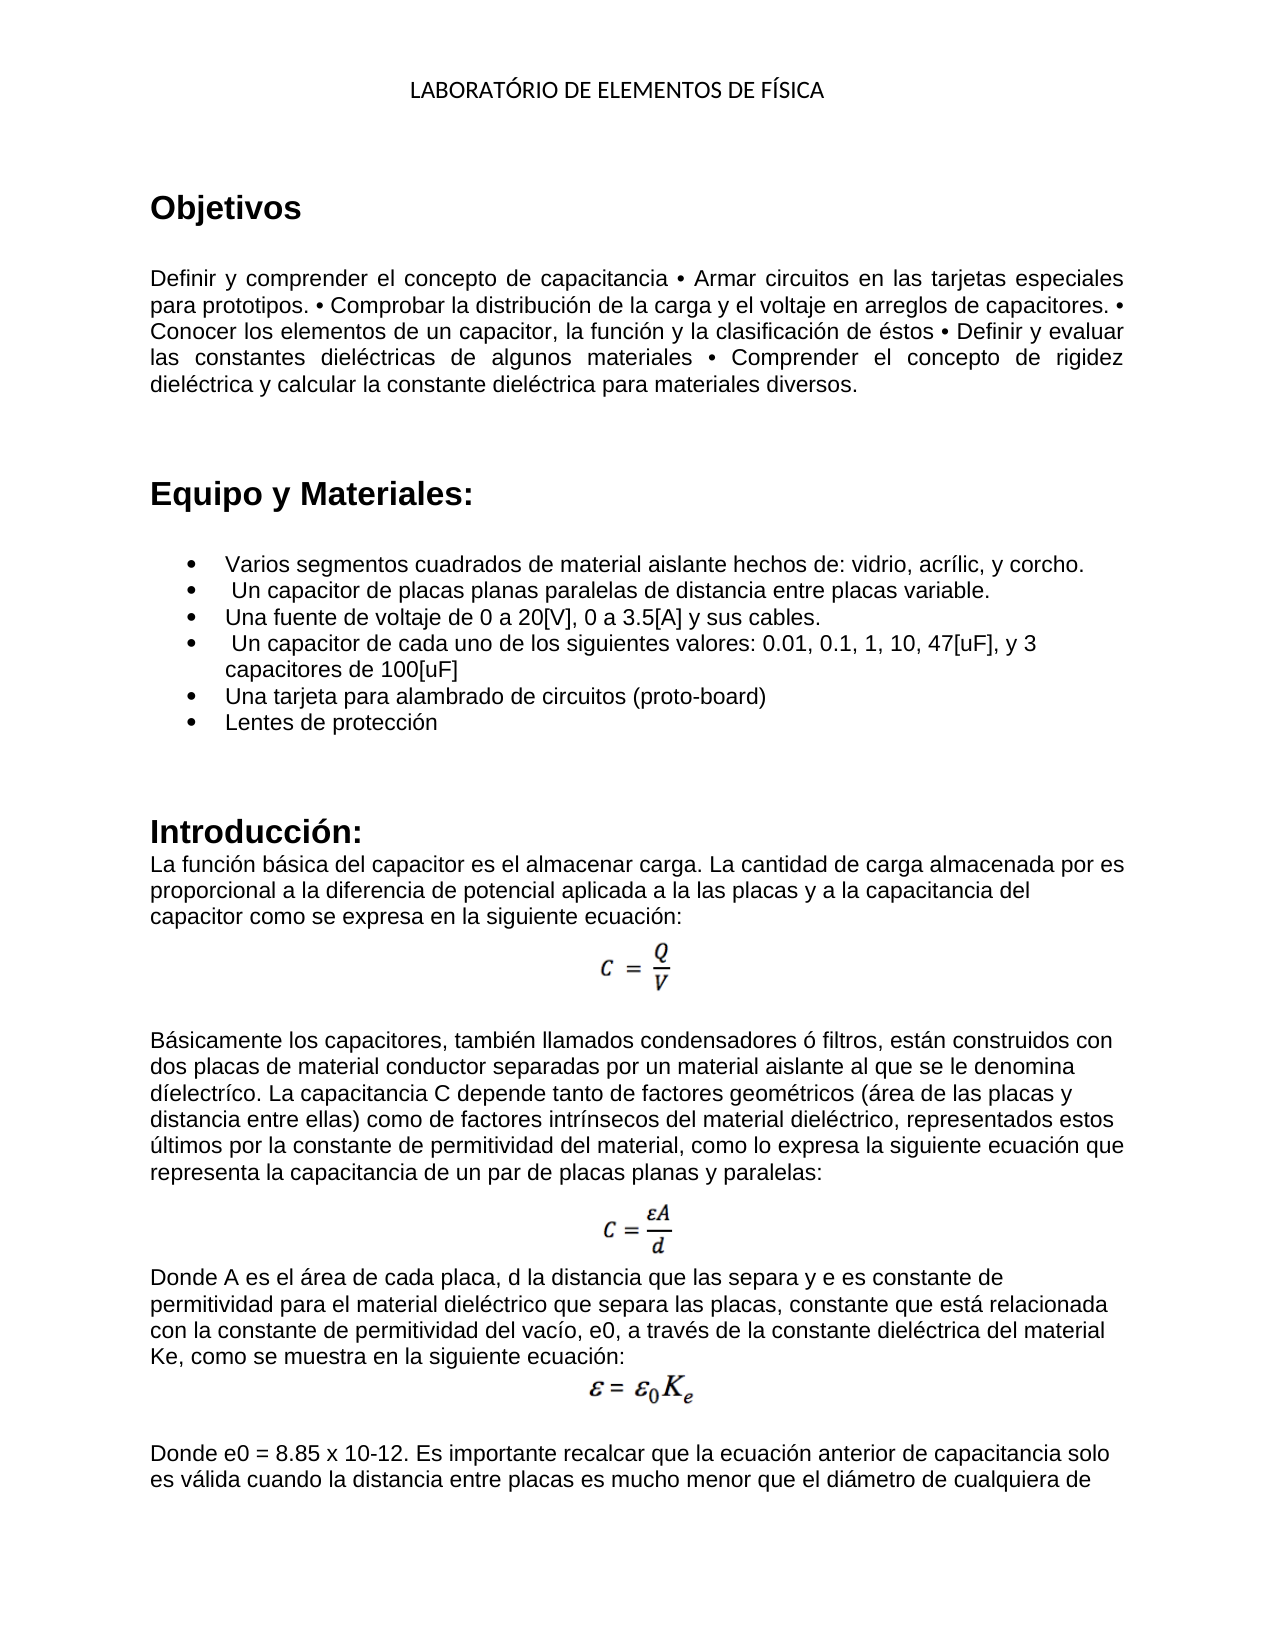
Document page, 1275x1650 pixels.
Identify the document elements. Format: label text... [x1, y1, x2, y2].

text Definir y comprender el concepto de capacitancia • Armar circuitos en las tarjetas especiales para prototipos. • Comprobar la distribución de la carga y el voltaje en arreglos de capacitores. • Conocer los elementos de un capacitor, la función y la clasificación de éstos • Definir y evaluar las constantes dieléctricas de algunos materiales • Comprender el concepto de rigidez dieléctrica y calcular la constante dieléctrica para materiales diversos. [150, 265, 1125, 397]
picture [570, 929, 705, 1001]
text Básicamente los capacitores, también llamados condensadores ó filtros, están construidos con dos placas de material conductor separadas por un material aislante al que se le denomina díelectríco. La capacitancia C depende tanto de factores geométricos (área de las placas y distancia entre ellas) como de factores intrínsecos del material dieléctrico, representados estos últimos por la constante de permitividad del material, como lo expresa la siguiente ecuación que representa la capacitancia de un par de placas planas y paralelas: [150, 1027, 1125, 1185]
list Una fuente de voltaje de 0 a 20[V], 0 a 3.5[A] y sus cables. [187, 603, 1125, 630]
list Lentes de protección [187, 709, 1125, 735]
text Equipo y Materiales: [150, 474, 1125, 512]
text La función básica del capacitor es el almacenar carga. La cantidad de carga almacenada por es proporcional a la diferencia de potencial aplicada a la las placas y a la capacitancia del capacitor como se expresa en la siguiente ecuación: [150, 851, 1125, 930]
list Un capacitor de cada uno de los siguientes valores: 0.01, 0.1, 1, 10, 47[uF], y 3 capacitores de 100[uF] [187, 630, 1125, 683]
list Un capacitor de placas planas paralelas de distancia entre placas variable. [187, 577, 1125, 603]
list Varios segmentos cuadrados de material aislante hechos de: vidrio, acrílic, y corcho. [187, 551, 1125, 577]
text Introducción: [150, 812, 1125, 851]
text Objetivos [150, 188, 1125, 227]
list Una tarjeta para alambrado de circuitos (proto-board) [187, 683, 1125, 709]
picture [573, 1369, 702, 1414]
picture [583, 1185, 692, 1265]
text Donde A es el área de cada placa, d la distancia que las separa y e es constante de permitividad para el material dieléctrico que separa las placas, constante que está relacionada con la constante de permitividad del vacío, e0, a través de la constante dieléctrica del material Ke, como se muestra en la siguiente ecuación: [150, 1264, 1125, 1369]
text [150, 1440, 1125, 1492]
